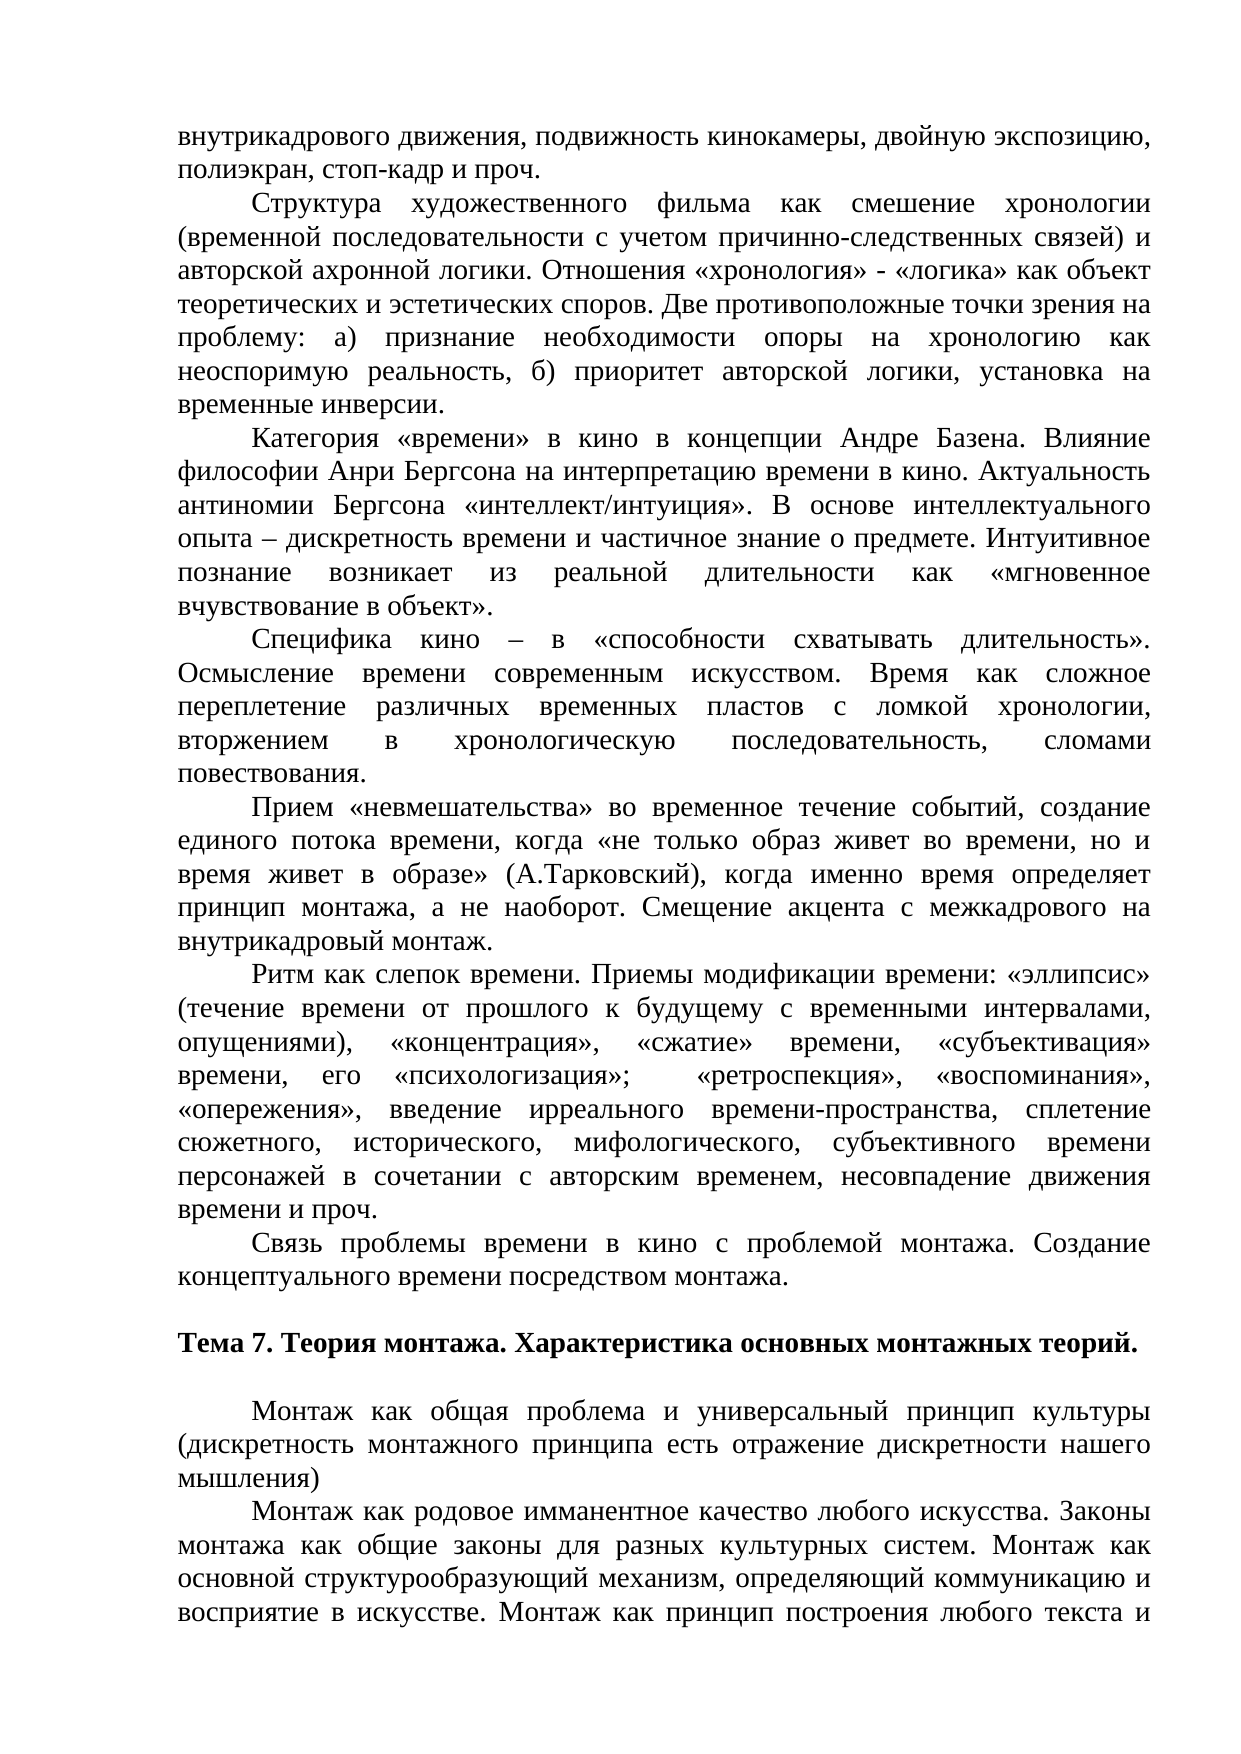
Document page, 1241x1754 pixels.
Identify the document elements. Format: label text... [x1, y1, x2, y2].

text Прием «невмешательства» во временное течение событий, создание единого потока времени, когда «не только образ живет во времени, но и время живет в образе» (А.Тарковский), когда именно время определяет принцип монтажа, а не наоборот. Смещение акцента с межкадрового на внутрикадровый монтаж. [177, 789, 1152, 957]
text Тема 7. Теория монтажа. Характеристика основных монтажных теорий. [177, 1326, 1152, 1359]
text Категория «времени» в кино в концепции Андре Базена. Влияние философии Анри Бергсона на интерпретацию времени в кино. Актуальность антиномии Бергсона «интеллект/интуиция». В основе интеллектуального опыта – дискретность времени и частичное знание о предмете. Интуитивное познание возникает из реальной длительности как «мгновенное вчувствование в объект». [177, 420, 1152, 621]
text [177, 1493, 1152, 1627]
text Структура художественного фильма как смешение хронологии (временной последовательности с учетом причинно-следственных связей) и авторской ахронной логики. Отношения «хронология» - «логика» как объект теоретических и эстетических споров. Две противоположные точки зрения на проблему: а) признание необходимости опоры на хронологию как неоспоримую реальность, б) приоритет авторской логики, установка на временные инверсии. [177, 185, 1152, 420]
text Ритм как слепок времени. Приемы модификации времени: «эллипсис» (течение времени от прошлого к будущему с временными интервалами, опущениями), «концентрация», «сжатие» времени, «субъективация» времени, его «психологизация»; «ретроспекция», «воспоминания», «опережения», введение ирреального времени-пространства, сплетение сюжетного, исторического, мифологического, субъективного времени персонажей в сочетании с авторским временем, несовпадение движения времени и проч. [177, 957, 1152, 1225]
text Специфика кино – в «способности схватывать длительность». Осмысление времени современным искусством. Время как сложное переплетение различных временных пластов с ломкой хронологии, вторжением в хронологическую последовательность, сломами повествования. [177, 621, 1152, 789]
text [177, 118, 1152, 185]
text Монтаж как общая проблема и универсальный принцип культуры (дискретность монтажного принципа есть отражение дискретности нашего мышления) [177, 1393, 1152, 1493]
text Связь проблемы времени в кино с проблемой монтажа. Создание концептуального времени посредством монтажа. [177, 1225, 1152, 1292]
